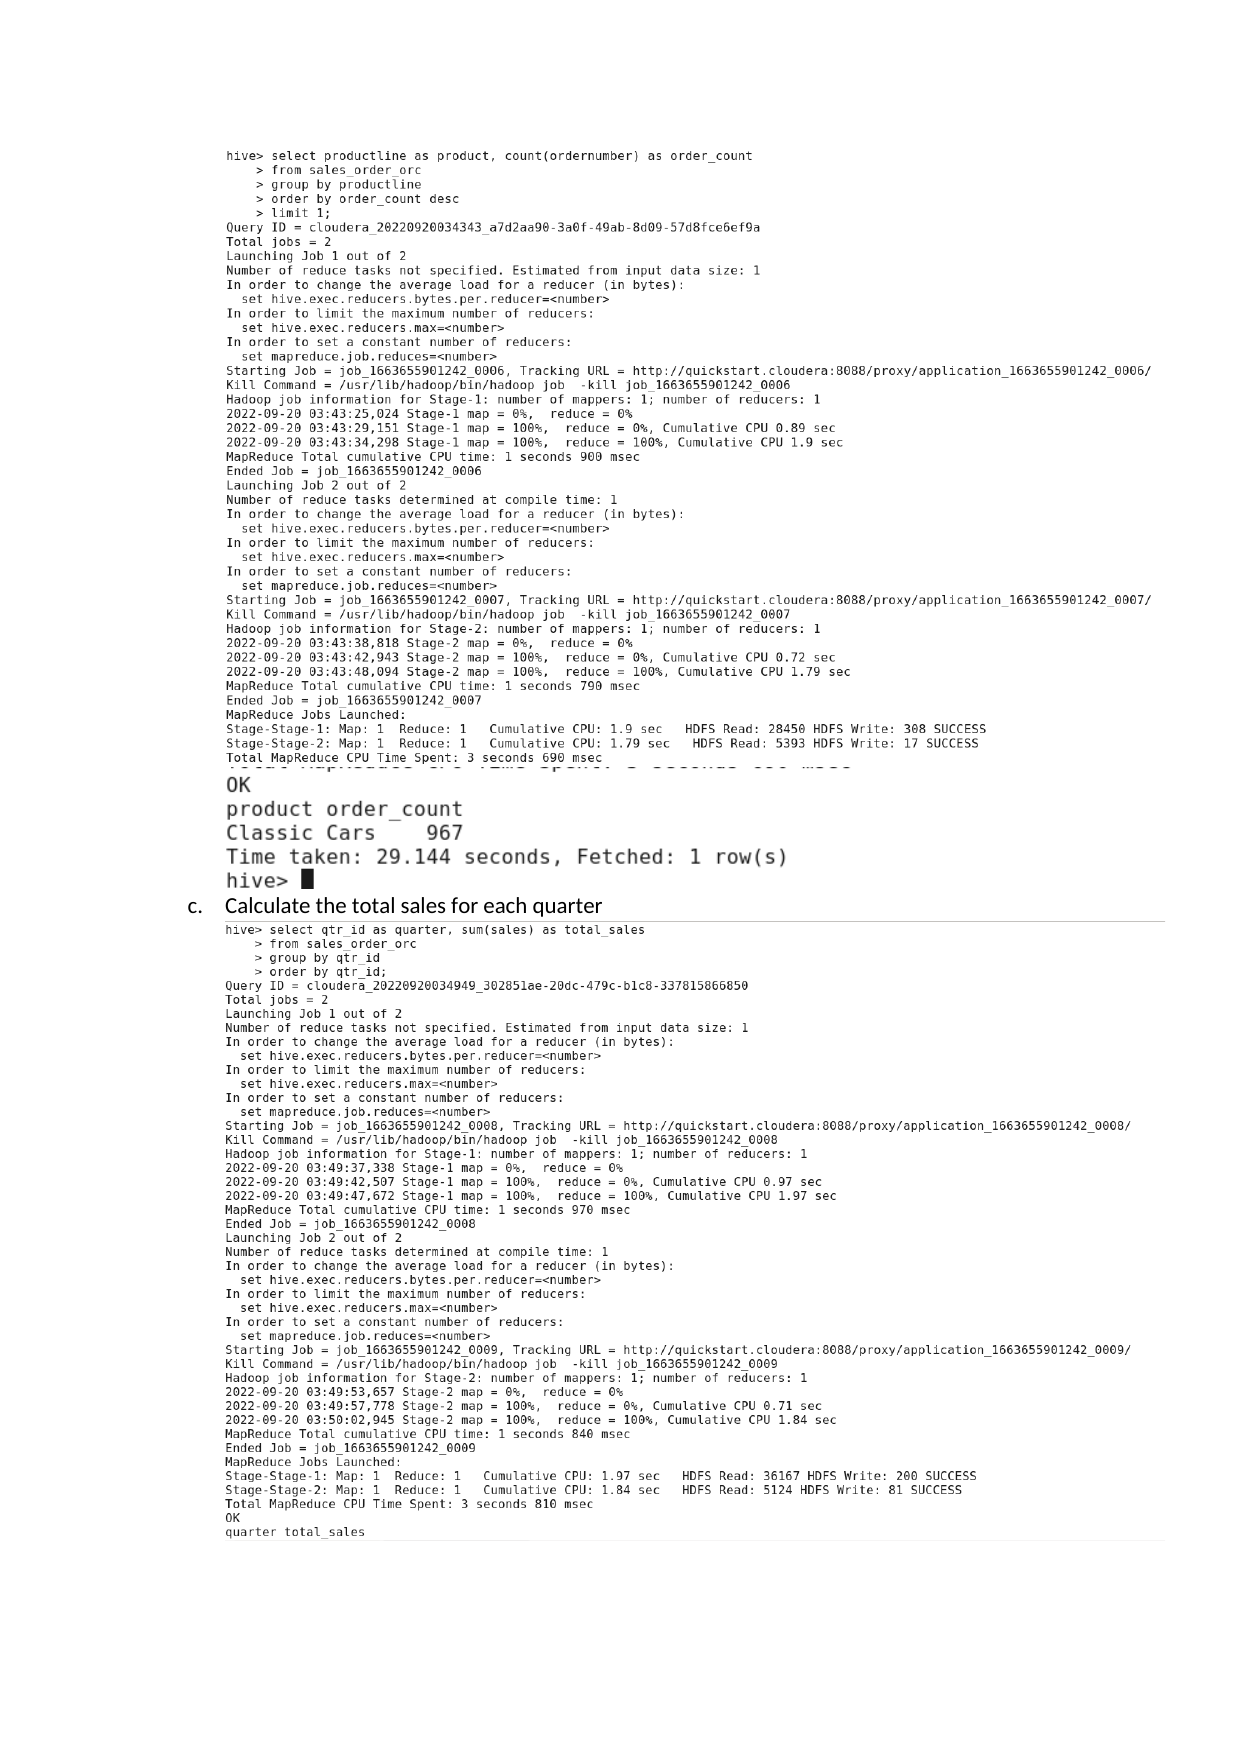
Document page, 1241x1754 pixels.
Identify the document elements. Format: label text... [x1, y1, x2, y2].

list Calculate the total sales for each quarter [187, 891, 1090, 919]
picture [225, 767, 922, 889]
picture [225, 921, 1166, 1541]
picture [225, 150, 1166, 766]
